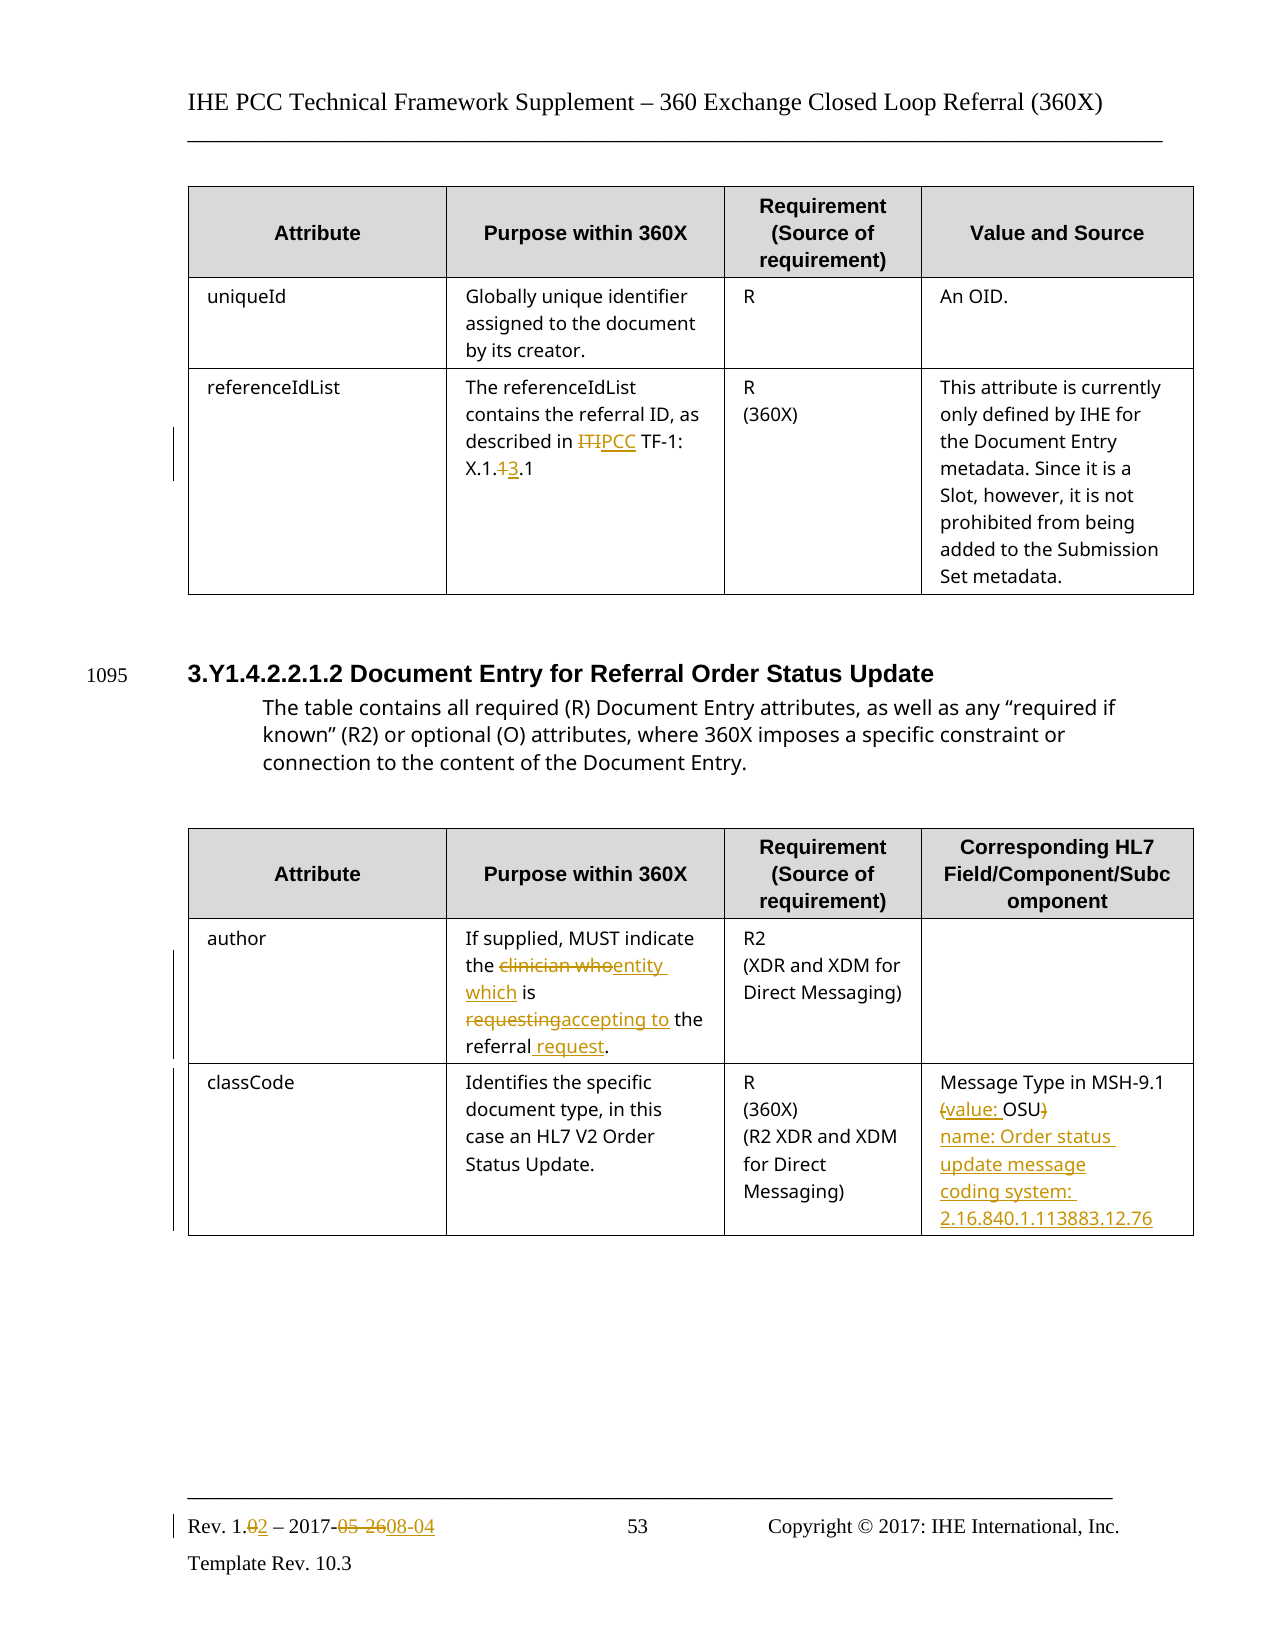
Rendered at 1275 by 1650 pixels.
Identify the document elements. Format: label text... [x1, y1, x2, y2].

table_cell R (360X) [725, 369, 921, 593]
table_cell Message Type in MSH-9.1 OSU [922, 1064, 1193, 1235]
table_header Value and Source [922, 187, 1193, 277]
table_header Attribute [189, 187, 446, 277]
table_cell classCode [189, 1064, 446, 1235]
table_header Requirement (Source of requirement) [725, 829, 921, 918]
table_cell author [189, 919, 446, 1063]
table_cell Identifies the specific document type, in this case an HL7 V2 Order Status Update. [447, 1064, 724, 1235]
table_cell R2 (XDR and XDM for Direct Messaging) [725, 919, 921, 1063]
table_cell [922, 919, 1193, 1063]
table_cell Globally unique identifier assigned to the document by its creator. [447, 278, 724, 367]
table_header Purpose within 360X [447, 829, 724, 918]
table_cell This attribute is currently only defined by IHE for the Document Entry metadata. Since it is a Slot, however, it is not prohibited from being added to the Submission Set metadata. [922, 369, 1193, 593]
text The table contains all required (R) Document Entry attributes, as well as any “required if known” (R2) or optional (O) attributes, where 360X imposes a specific constraint or connection to the content of the Document Entry. [262, 694, 1162, 775]
subtitle 3.Y1.4.2.2.1.2 Document Entry for Referral Order Status Update [187, 659, 1162, 688]
table_cell uniqueId [189, 278, 446, 367]
table_header Corresponding HL7 Field/Component/Subcomponent [922, 829, 1193, 918]
table_header Attribute [189, 829, 446, 918]
table_cell The referenceIdList contains the referral ID, as described in TF-1: X.1..1 [447, 369, 724, 593]
table_cell referenceIdList [189, 369, 446, 593]
table_header Purpose within 360X [447, 187, 724, 277]
table_cell If supplied, MUST indicate the is the referral. [447, 919, 724, 1063]
table_cell An OID. [922, 278, 1193, 367]
table_cell R [725, 278, 921, 367]
table_cell R (360X) (R2 XDR and XDM for Direct Messaging) [725, 1064, 921, 1235]
table_header Requirement (Source of requirement) [725, 187, 921, 277]
